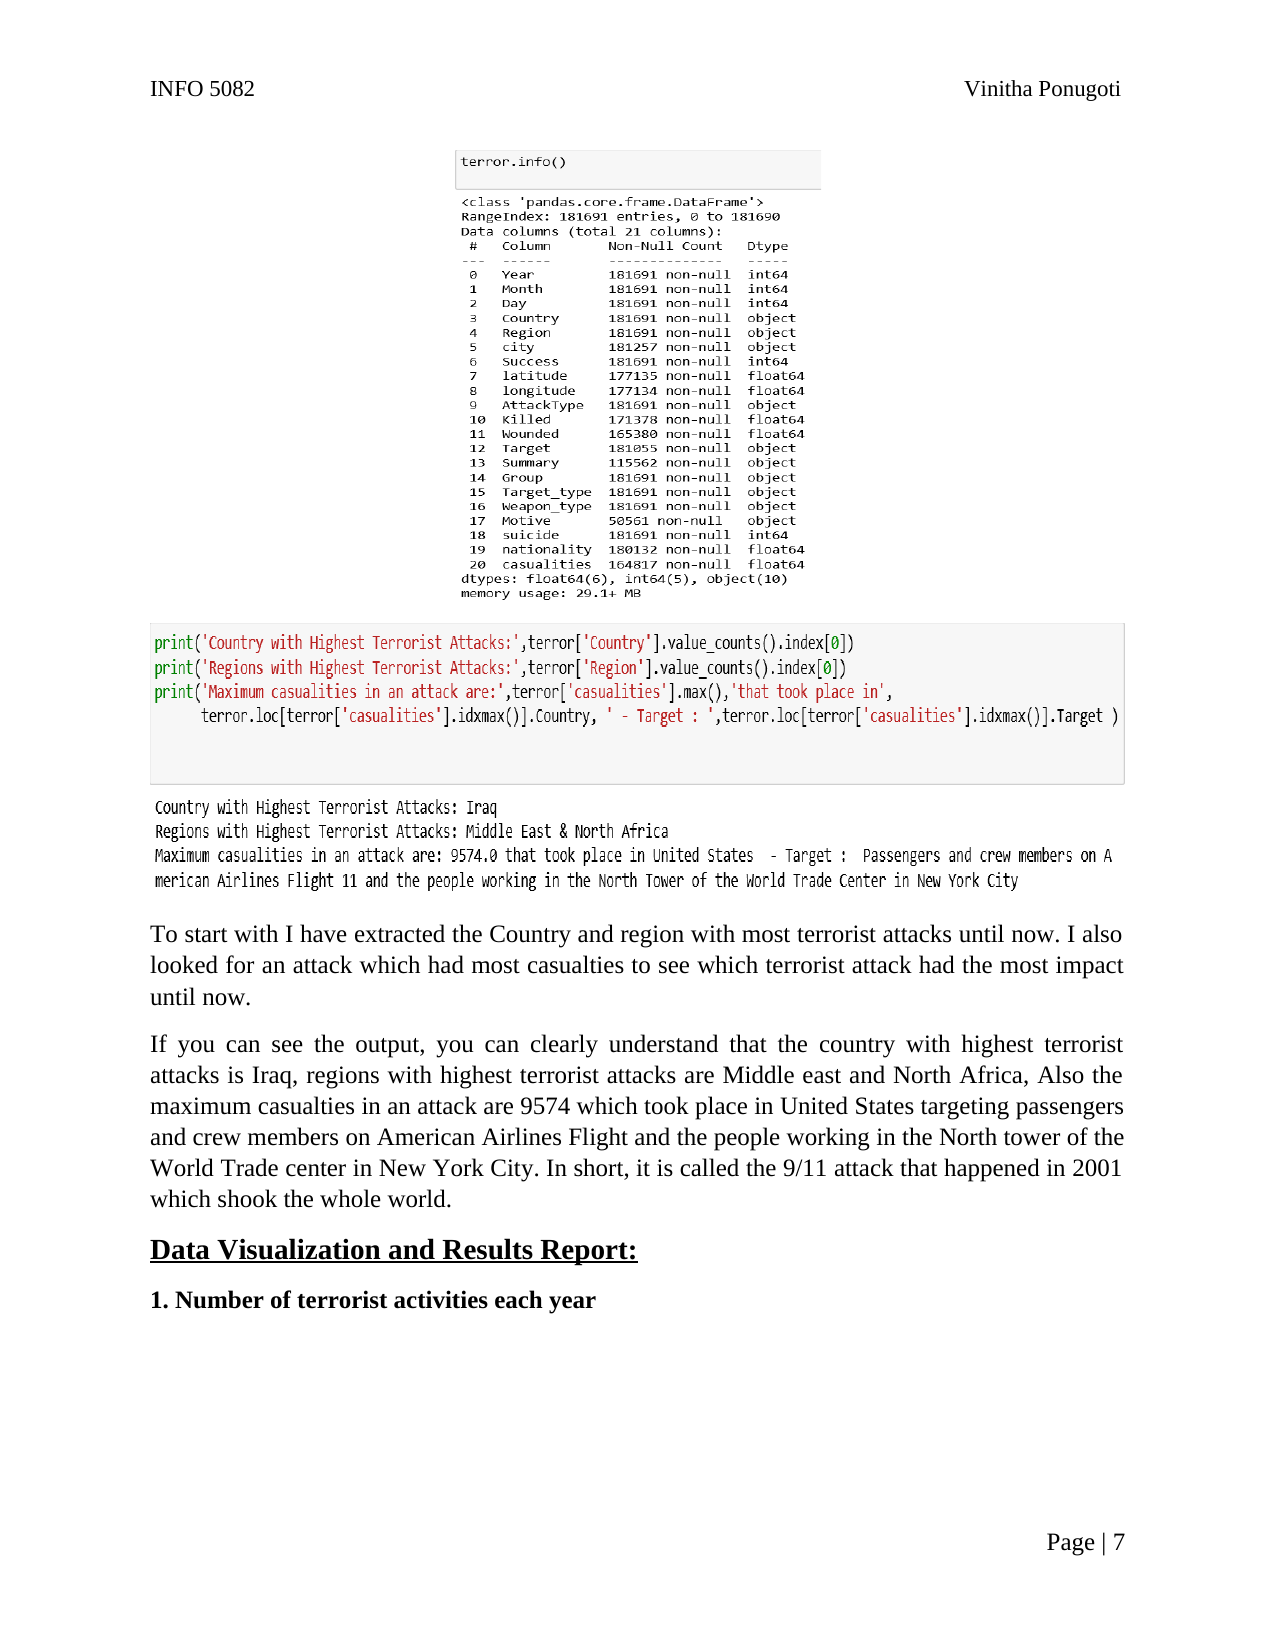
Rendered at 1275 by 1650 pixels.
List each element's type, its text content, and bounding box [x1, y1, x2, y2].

picture [150, 623, 1125, 901]
text 1. Number of terrorist activities each year [150, 1285, 1125, 1314]
text If you can see the output, you can clearly understand that the country with highest terrorist attacks is Iraq, regions with highest terrorist attacks are Middle east and North Africa, Also the maximum casualties in an attack are 9574 which took place in United States targeting passengers and crew members on American Airlines Flight and the people working in the North tower of the World Trade center in New York City. In short, it is called the 9/11 attack that happened in 2001 which shook the whole world. [150, 1029, 1125, 1213]
picture [453, 150, 822, 605]
text To start with I have extracted the Country and region with most terrorist attacks until now. I also looked for an attack which had most casualties to see which terrorist attack had the most impact until now. [150, 919, 1125, 1010]
text Data Visualization and Results Report: [150, 1232, 1125, 1266]
